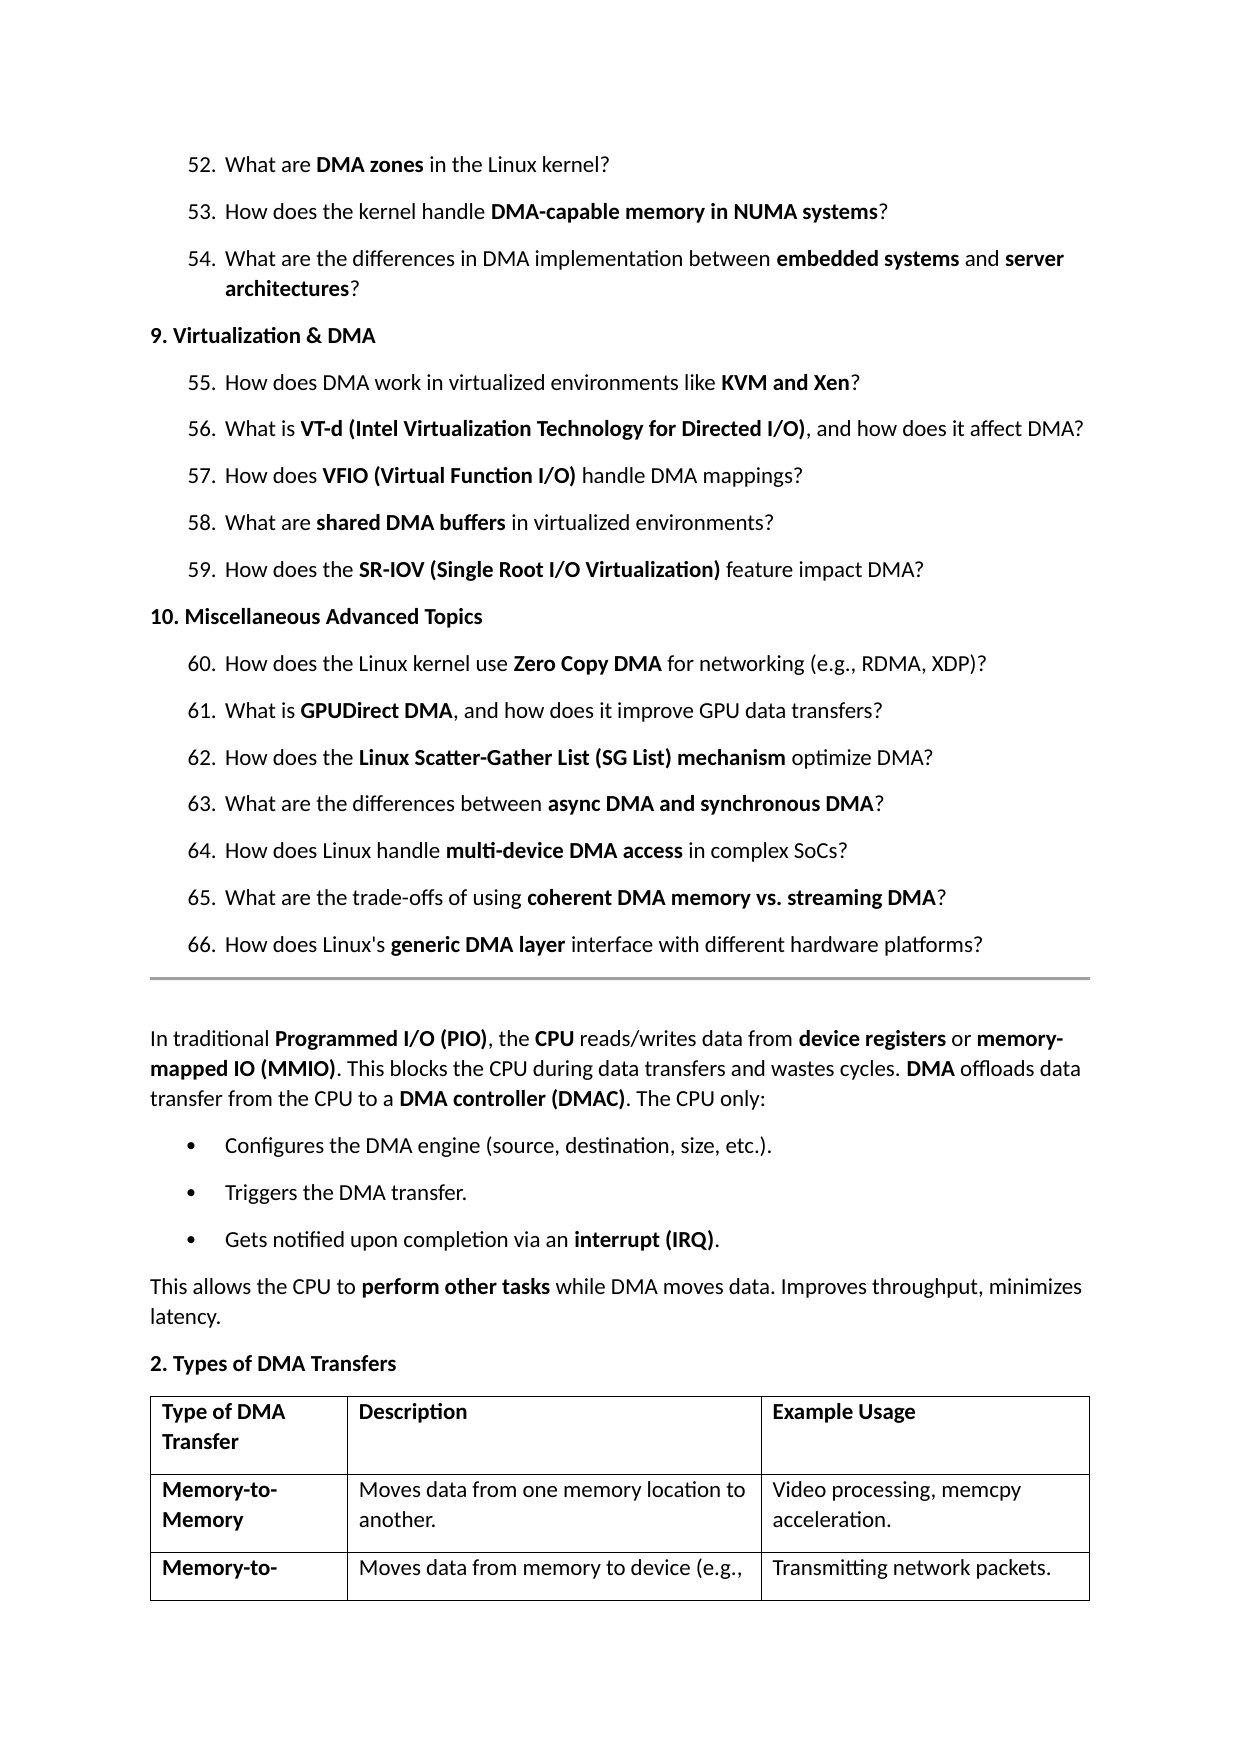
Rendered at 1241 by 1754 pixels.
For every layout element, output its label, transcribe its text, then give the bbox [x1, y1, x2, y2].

list What are the differences between async DMA and synchronous DMA? [187, 789, 1090, 818]
list What are the trade-offs of using coherent DMA memory vs. streaming DMA? [187, 883, 1090, 911]
list What are the differences in DMA implementation between embedded systems and server architectures? [187, 244, 1090, 302]
text 9. Virtualization & DMA [150, 321, 1090, 349]
table_header Description [348, 1397, 761, 1474]
list Gets notified upon completion via an interrupt (IRQ). [187, 1225, 1090, 1253]
list What is VT-d (Intel Virtualization Technology for Directed I/O), and how does it affect DMA? [187, 414, 1090, 443]
list How does the kernel handle DMA-capable memory in NUMA systems? [187, 197, 1090, 225]
list How does the SR-IOV (Single Root I/O Virtualization) feature impact DMA? [187, 555, 1090, 583]
list How does the Linux Scatter-Gather List (SG List) mechanism optimize DMA? [187, 743, 1090, 771]
text 10. Miscellaneous Advanced Topics [150, 602, 1090, 630]
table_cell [762, 1553, 1089, 1600]
table_cell Memory-to-Memory [151, 1475, 347, 1552]
table_cell Memory-to-Device [151, 1553, 347, 1600]
list Triggers the DMA transfer. [187, 1178, 1090, 1206]
list What is GPUDirect DMA, and how does it improve GPU data transfers? [187, 696, 1090, 724]
list Configures the DMA engine (source, destination, size, etc.). [187, 1131, 1090, 1159]
list What are shared DMA buffers in virtualized environments? [187, 508, 1090, 536]
list How does the Linux kernel use Zero Copy DMA for networking (e.g., RDMA, XDP)? [187, 649, 1090, 677]
table_cell Moves data from one memory location to another. [348, 1475, 761, 1552]
list How does Linux handle multi-device DMA access in complex SoCs? [187, 836, 1090, 864]
table_cell Video processing, memcpy acceleration. [762, 1475, 1089, 1552]
text This allows the CPU to perform other tasks while DMA moves data. Improves throughput, minimizes latency. [150, 1272, 1090, 1330]
text In traditional Programmed I/O (PIO), the CPU reads/writes data from device registers or memory-mapped IO (MMIO). This blocks the CPU during data transfers and wastes cycles. DMA offloads data transfer from the CPU to a DMA controller (DMAC). The CPU only: [150, 1024, 1090, 1112]
table_header Example Usage [762, 1397, 1089, 1474]
table_header Type of DMA Transfer [151, 1397, 347, 1474]
list What are DMA zones in the Linux kernel? [187, 150, 1090, 178]
list How does VFIO (Virtual Function I/O) handle DMA mappings? [187, 461, 1090, 489]
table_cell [348, 1553, 761, 1600]
list How does Linux's generic DMA layer interface with different hardware platforms? [187, 930, 1090, 958]
text 2. Types of DMA Transfers [150, 1349, 1090, 1377]
list How does DMA work in virtualized environments like KVM and Xen? [187, 368, 1090, 396]
